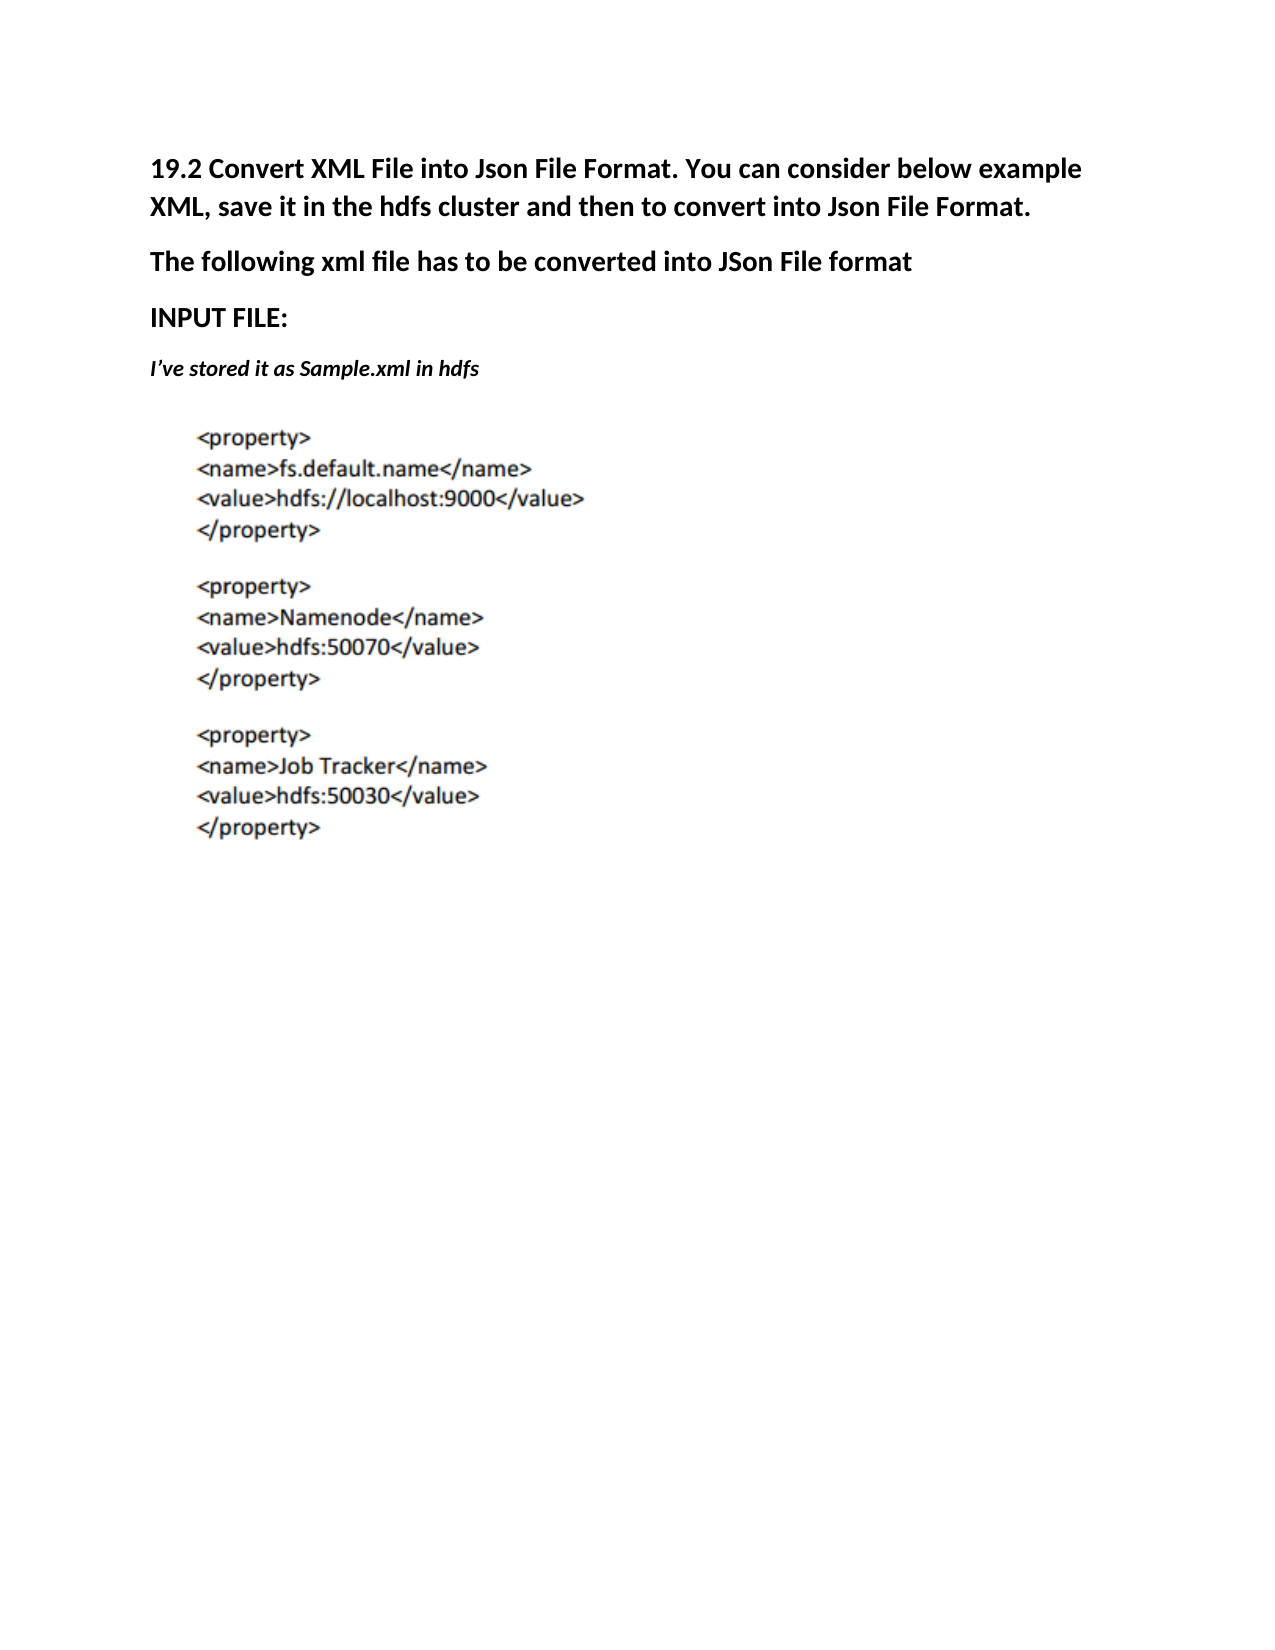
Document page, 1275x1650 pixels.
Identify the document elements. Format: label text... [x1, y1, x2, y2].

text INPUT FILE: [150, 299, 1125, 334]
text The following xml file has to be converted into JSon File format [150, 243, 1125, 279]
text 19.2 Convert XML File into Json File Format. You can consider below example XML, save it in the hdfs cluster and then to convert into Json File Format. [150, 150, 1125, 224]
picture [150, 400, 637, 882]
text I’ve stored it as Sample.xml in hdfs [150, 354, 1125, 382]
